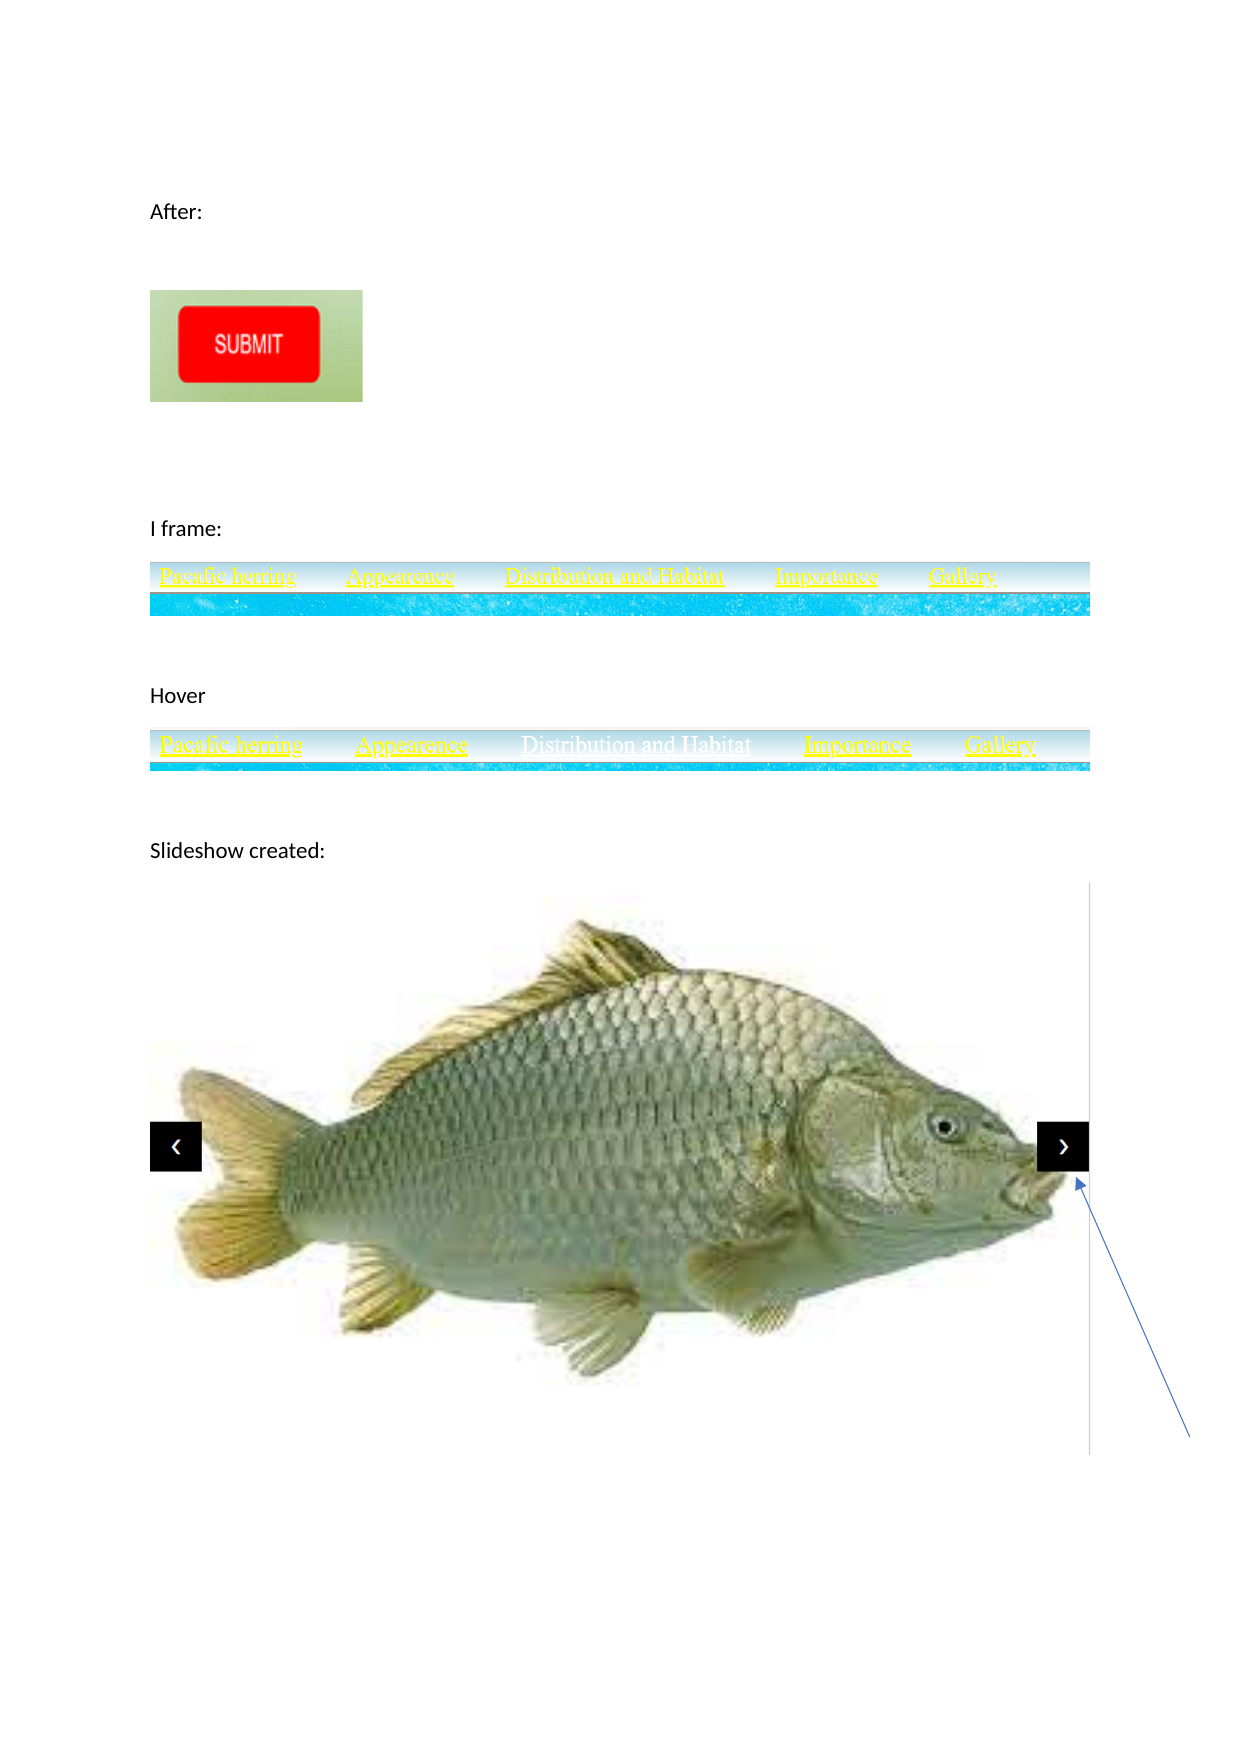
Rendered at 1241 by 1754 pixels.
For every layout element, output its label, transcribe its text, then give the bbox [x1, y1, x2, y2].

picture [150, 561, 1091, 616]
picture [150, 882, 1091, 1455]
picture [1082, 607, 1091, 616]
text After: [150, 197, 1090, 225]
picture [764, 608, 770, 616]
text I frame: [150, 514, 1090, 542]
picture [357, 611, 365, 616]
picture [741, 609, 752, 616]
picture [150, 290, 363, 402]
text Hover [150, 681, 1090, 709]
picture [623, 609, 630, 616]
text Slideshow created: [150, 836, 1090, 864]
picture [337, 596, 344, 604]
picture [150, 727, 1091, 771]
picture [279, 766, 290, 771]
